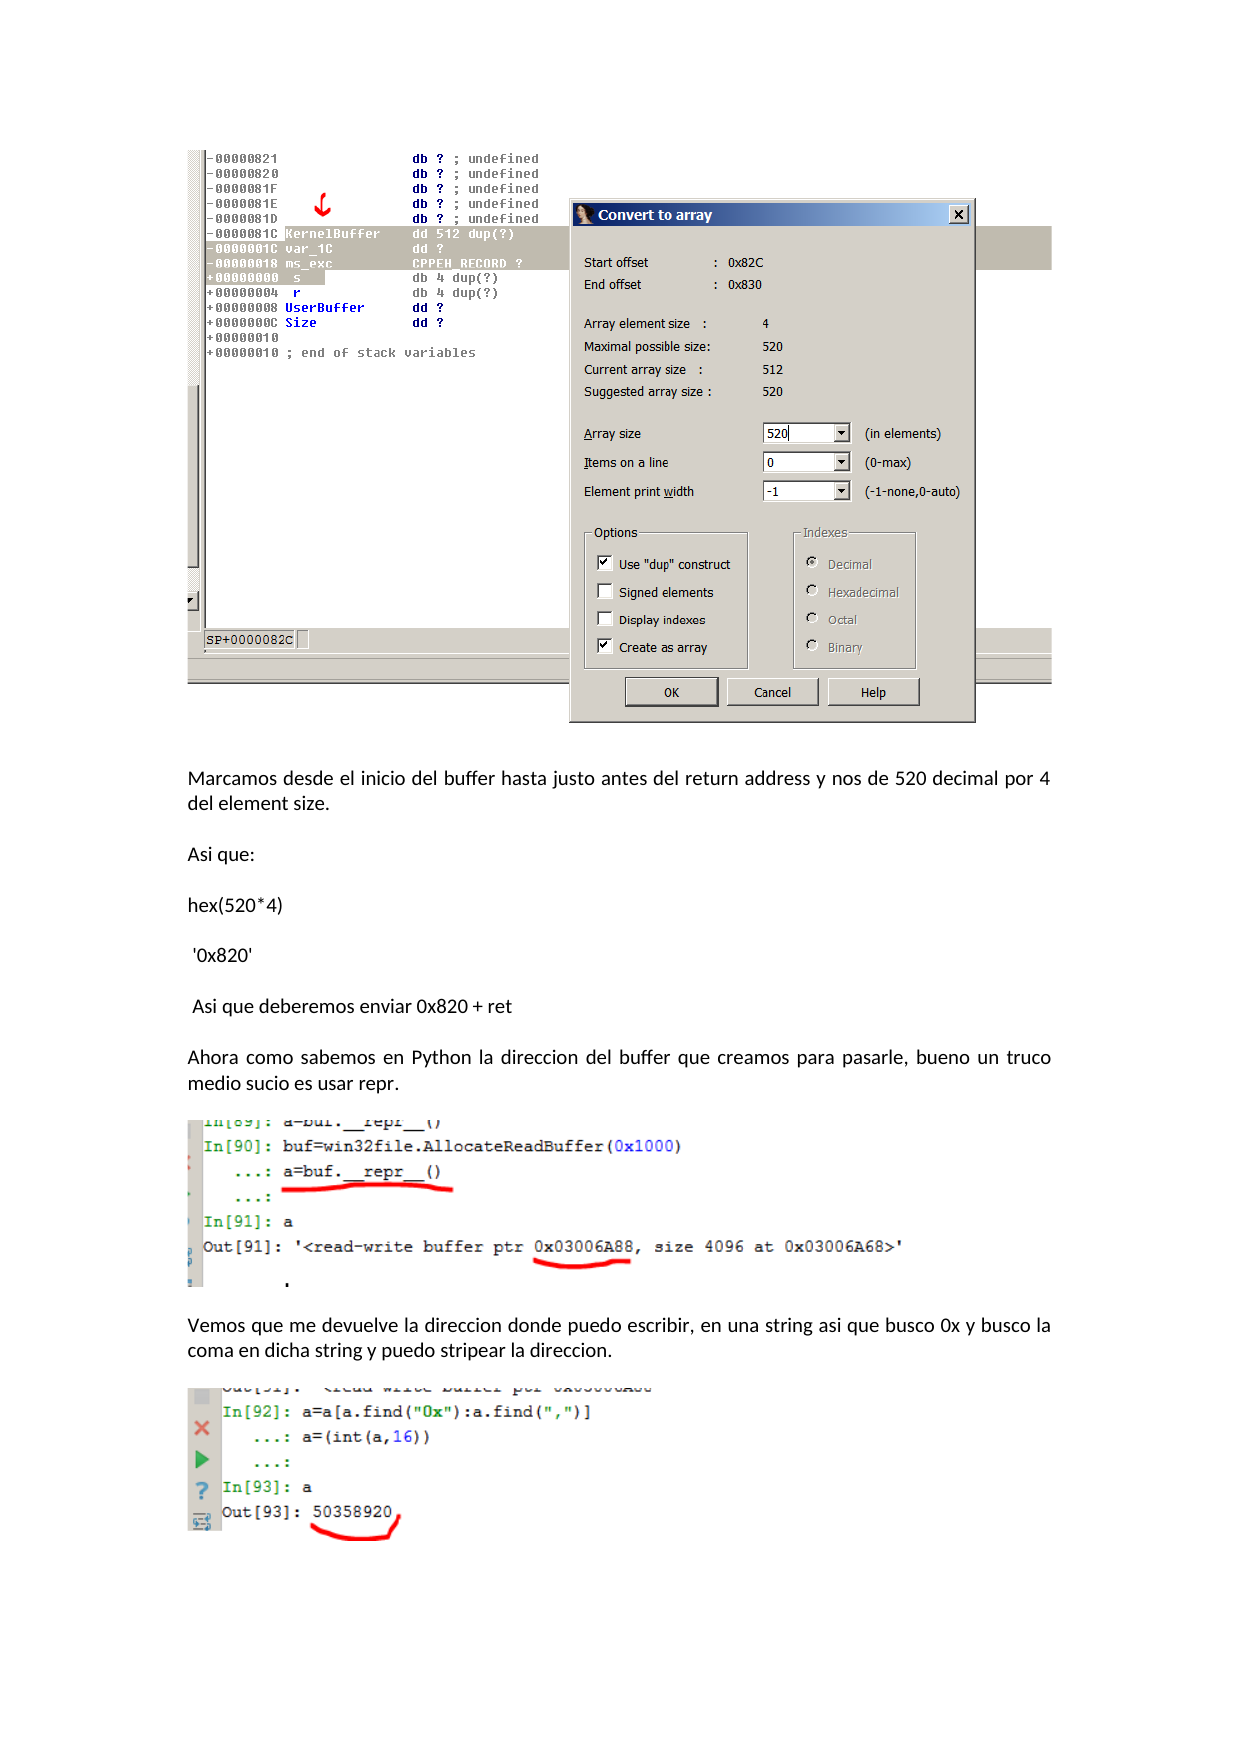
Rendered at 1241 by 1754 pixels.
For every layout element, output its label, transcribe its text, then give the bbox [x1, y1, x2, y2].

text Asi que: [187, 841, 1053, 866]
text Ahora como sabemos en Python la direccion del buffer que creamos para pasarle, bueno un truco medio sucio es usar repr. [187, 1044, 1053, 1095]
text Marcamos desde el inicio del buffer hasta justo antes del return address y nos de 520 decimal por 4 del element size. [187, 765, 1053, 816]
text '0x820' [187, 943, 1053, 968]
text Vemos que me devuelve la direccion donde puedo escribir, en una string asi que busco 0x y busco la coma en dicha string y puedo stripear la direccion. [187, 1312, 1053, 1363]
text Asi que deberemos enviar 0x820 + ret [187, 993, 1053, 1019]
picture [187, 150, 1052, 740]
text hex(520*4) [187, 892, 1053, 917]
picture [187, 1120, 957, 1287]
picture [187, 1388, 652, 1541]
